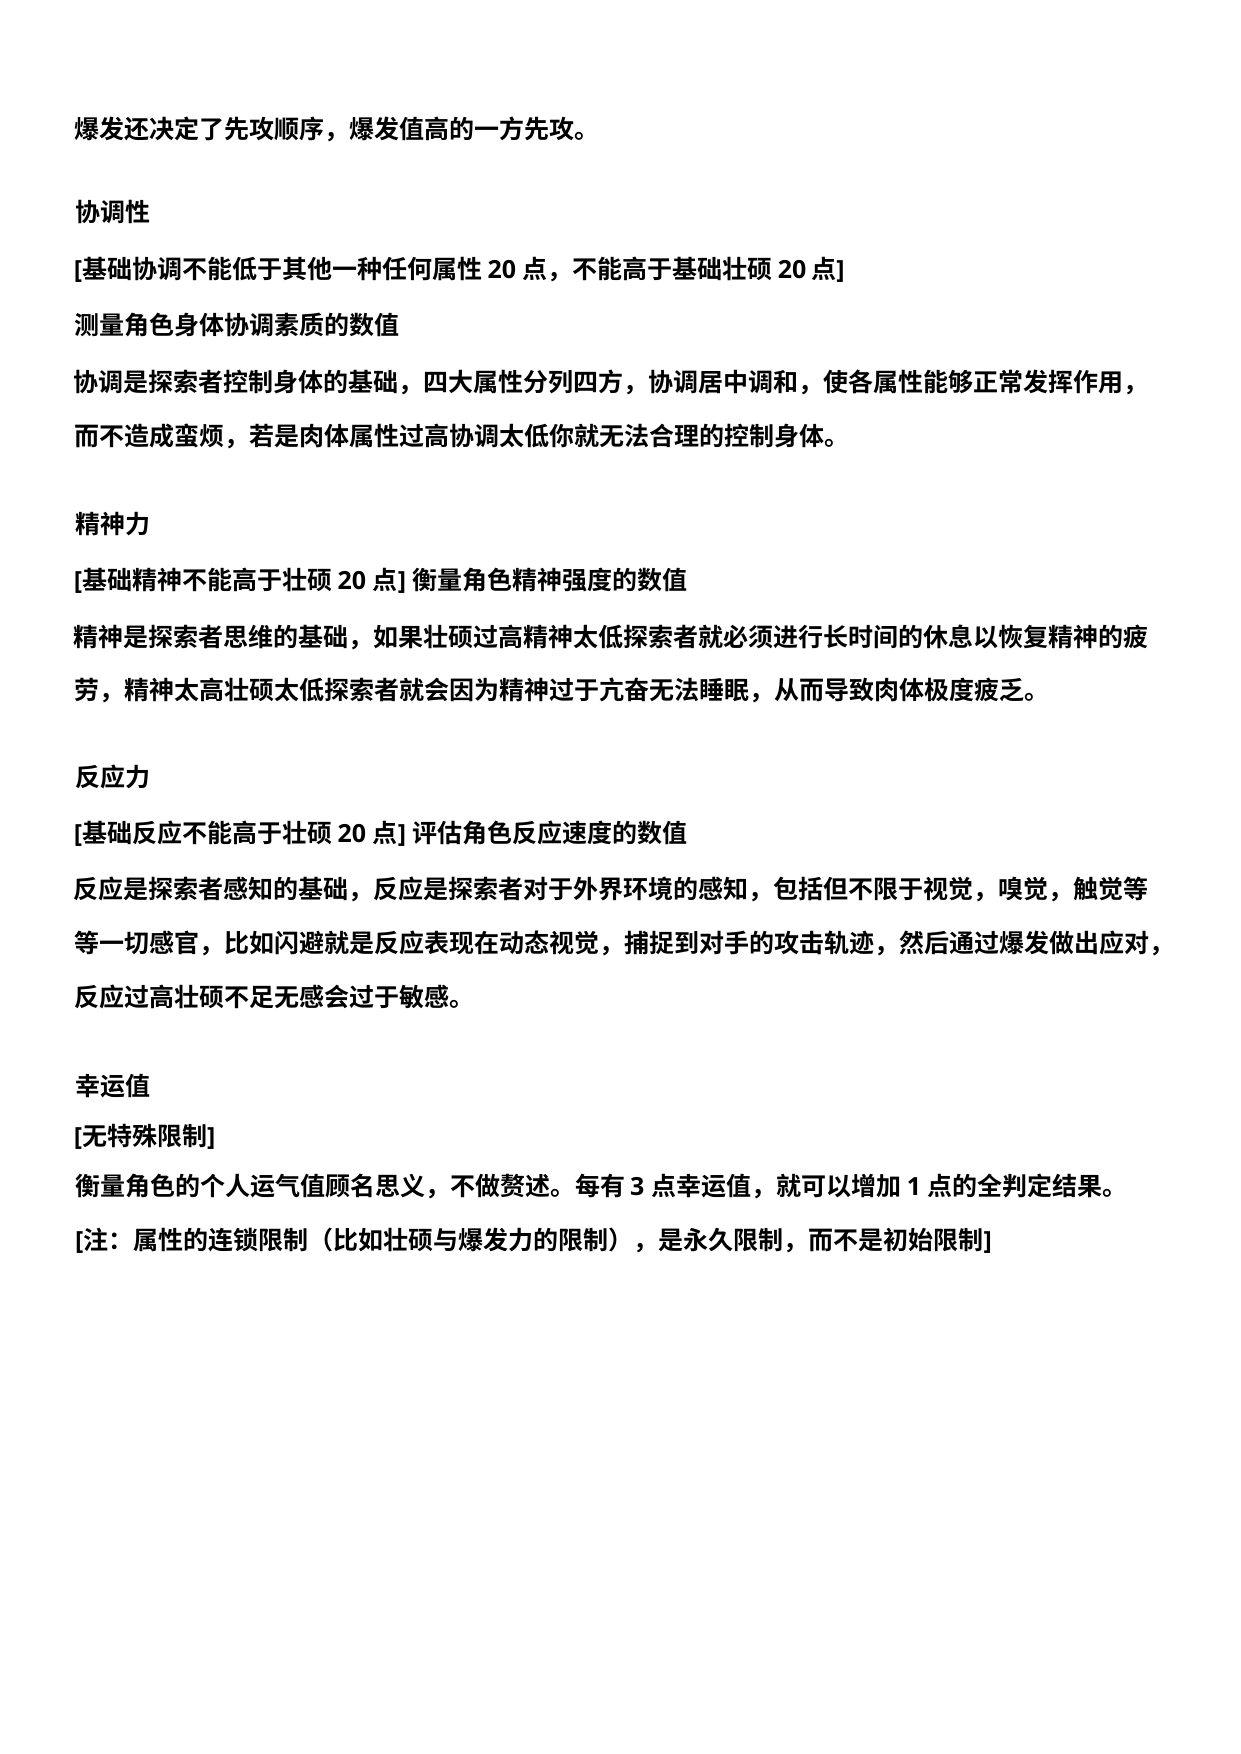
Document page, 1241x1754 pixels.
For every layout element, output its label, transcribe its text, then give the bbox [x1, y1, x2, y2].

text [基础精神不能高于壮硕 20 点] 衡量角色精神强度的数值 [73, 561, 743, 597]
text [基础协调不能低于其他一种任何属性 20 点，不能高于基础壮硕20点] 测量角色身体协调素质的数值 [73, 249, 876, 342]
text 反应力 [75, 757, 743, 793]
text 精神是探索者思维的基础，如果壮硕过高精神太低探索者就必须进行长时间的休息以恢复精神的疲劳，精神太高壮硕太低探索者就会因为精神过于亢奋无法睡眠，从而导致肉体极度疲乏。 [73, 617, 1165, 707]
text [注：属性的连锁限制（比如壮硕与爆发力的限制），是永久限制，而不是初始限制] [75, 1221, 1165, 1257]
text 精神力 [75, 504, 743, 540]
text 协调性 [75, 193, 876, 229]
text [无特殊限制] [73, 1116, 1165, 1152]
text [73, 110, 1165, 146]
text 反应是探索者感知的基础，反应是探索者对于外界环境的感知，包括但不限于视觉，嗅觉，触觉等等一切感官，比如闪避就是反应表现在动态视觉，捕捉到对手的攻击轨迹，然后通过爆发做出应对，反应过高壮硕不足无感会过于敏感。 [73, 870, 1165, 1014]
text [基础反应不能高于壮硕 20 点] 评估角色反应速度的数值 [73, 813, 743, 850]
text 幸运值 [75, 1066, 1165, 1102]
text 衡量角色的个人运气值顾名思义，不做赘述。每有3 点幸运值，就可以增加 1 点的全判定结果。 [75, 1166, 1165, 1203]
text 协调是探索者控制身体的基础，四大属性分列四方，协调居中调和，使各属性能够正常发挥作用，而不造成蛮烦，若是肉体属性过高协调太低你就无法合理的控制身体。 [73, 362, 1165, 452]
